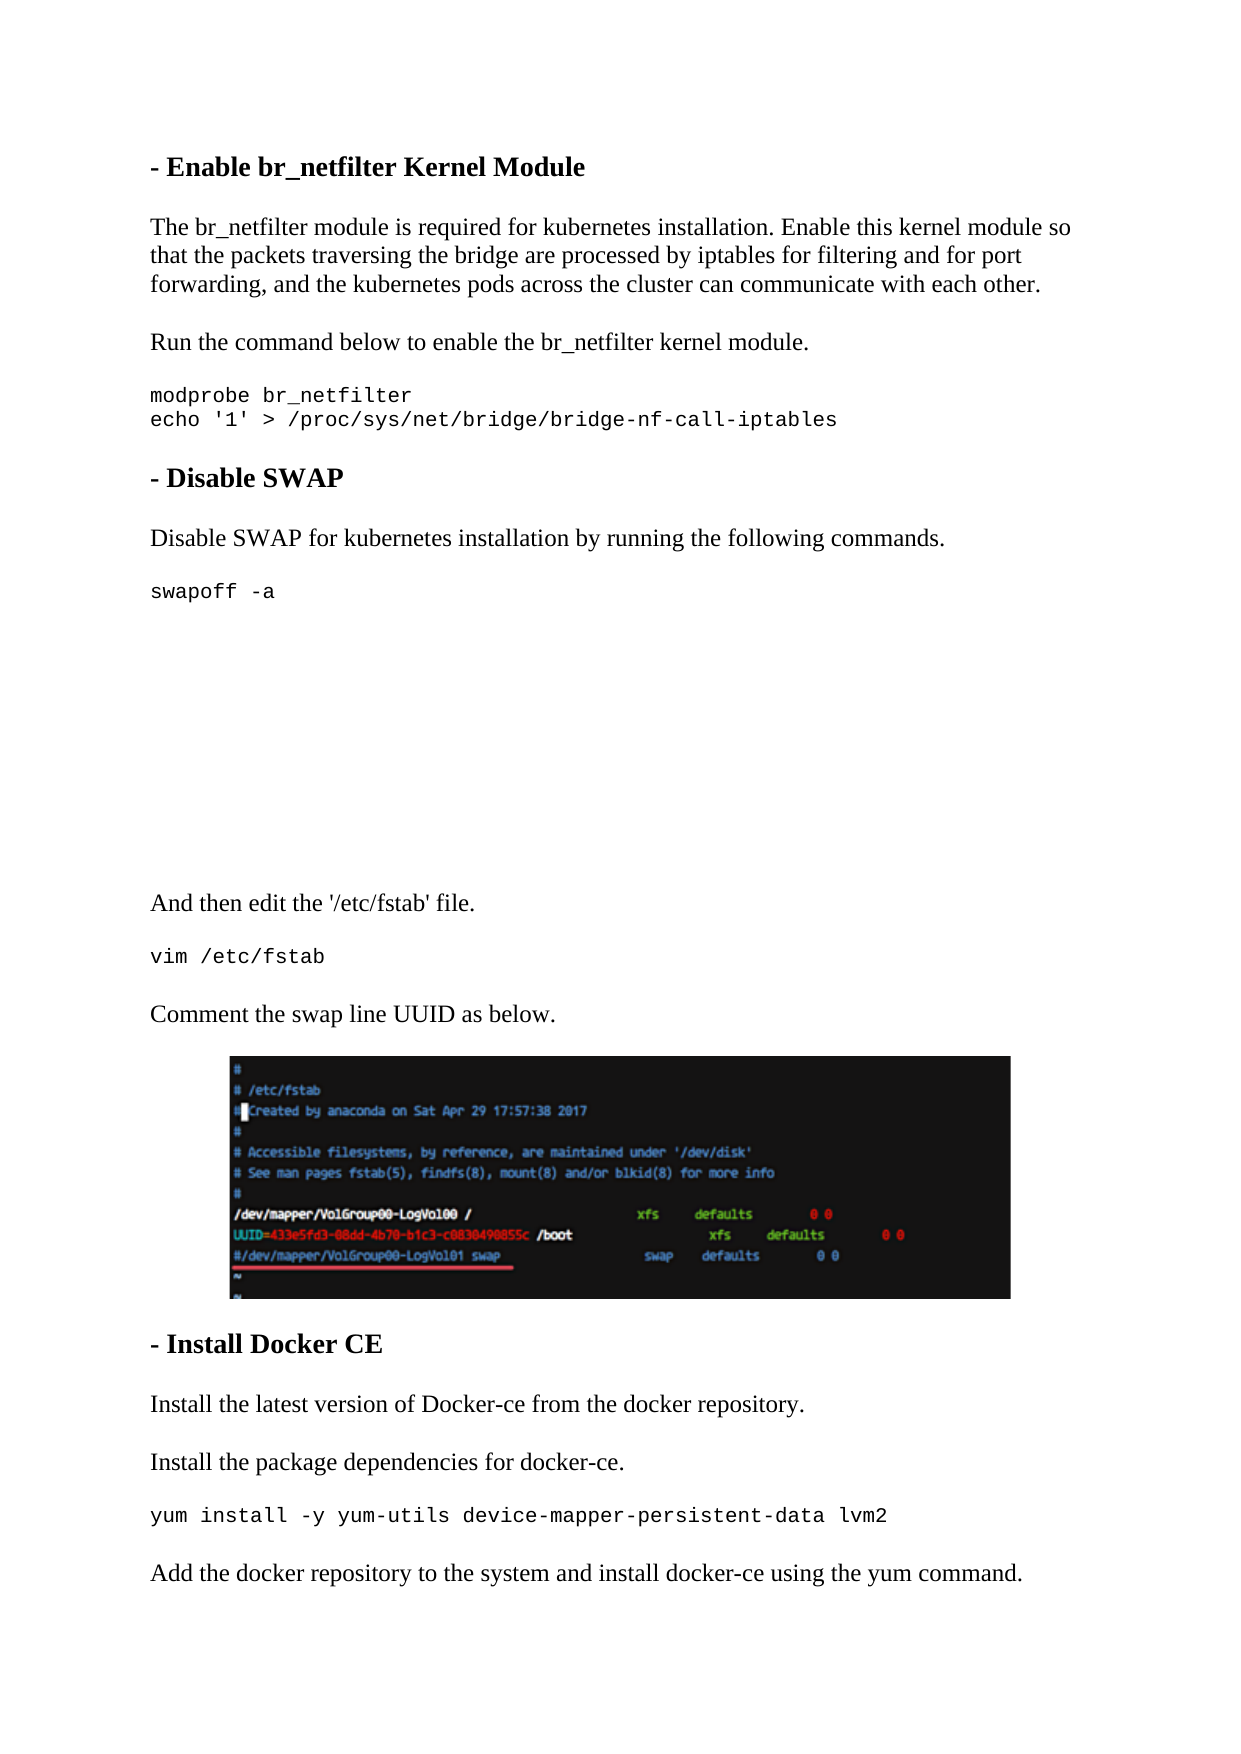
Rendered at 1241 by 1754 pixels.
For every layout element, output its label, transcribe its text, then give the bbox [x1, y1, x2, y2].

text swapoff -a [150, 581, 1090, 604]
picture [229, 1056, 1011, 1299]
text Add the docker repository to the system and install docker-ce using the yum command. [150, 1558, 1090, 1586]
text yum install -y yum-utils device-mapper-persistent-data lvm2 [150, 1505, 1090, 1528]
text Install the latest version of Docker-ce from the docker repository. [150, 1389, 1090, 1418]
text Install the package dependencies for docker-ce. [150, 1447, 1090, 1476]
text - Enable br_netfilter Kernel Module [150, 150, 1090, 182]
text modprobe br_netfilter echo '1' > /proc/sys/net/bridge/bridge-nf-call-iptables [150, 385, 1090, 432]
text Run the command below to enable the br_netfilter kernel module. [150, 327, 1090, 356]
text Disable SWAP for kubernetes installation by running the following commands. [150, 523, 1090, 552]
text - Install Docker CE [150, 1327, 1090, 1360]
text And then edit the '/etc/fstab' file. [150, 888, 1090, 917]
text vim /etc/fstab [150, 946, 1090, 969]
text The br_netfilter module is required for kubernetes installation. Enable this kernel module so that the packets traversing the bridge are processed by iptables for filtering and for port forwarding, and the kubernetes pods across the cluster can communicate with each other. [150, 212, 1090, 298]
text - Disable SWAP [150, 461, 1090, 494]
text Comment the swap line UUID as below. [150, 999, 1090, 1027]
